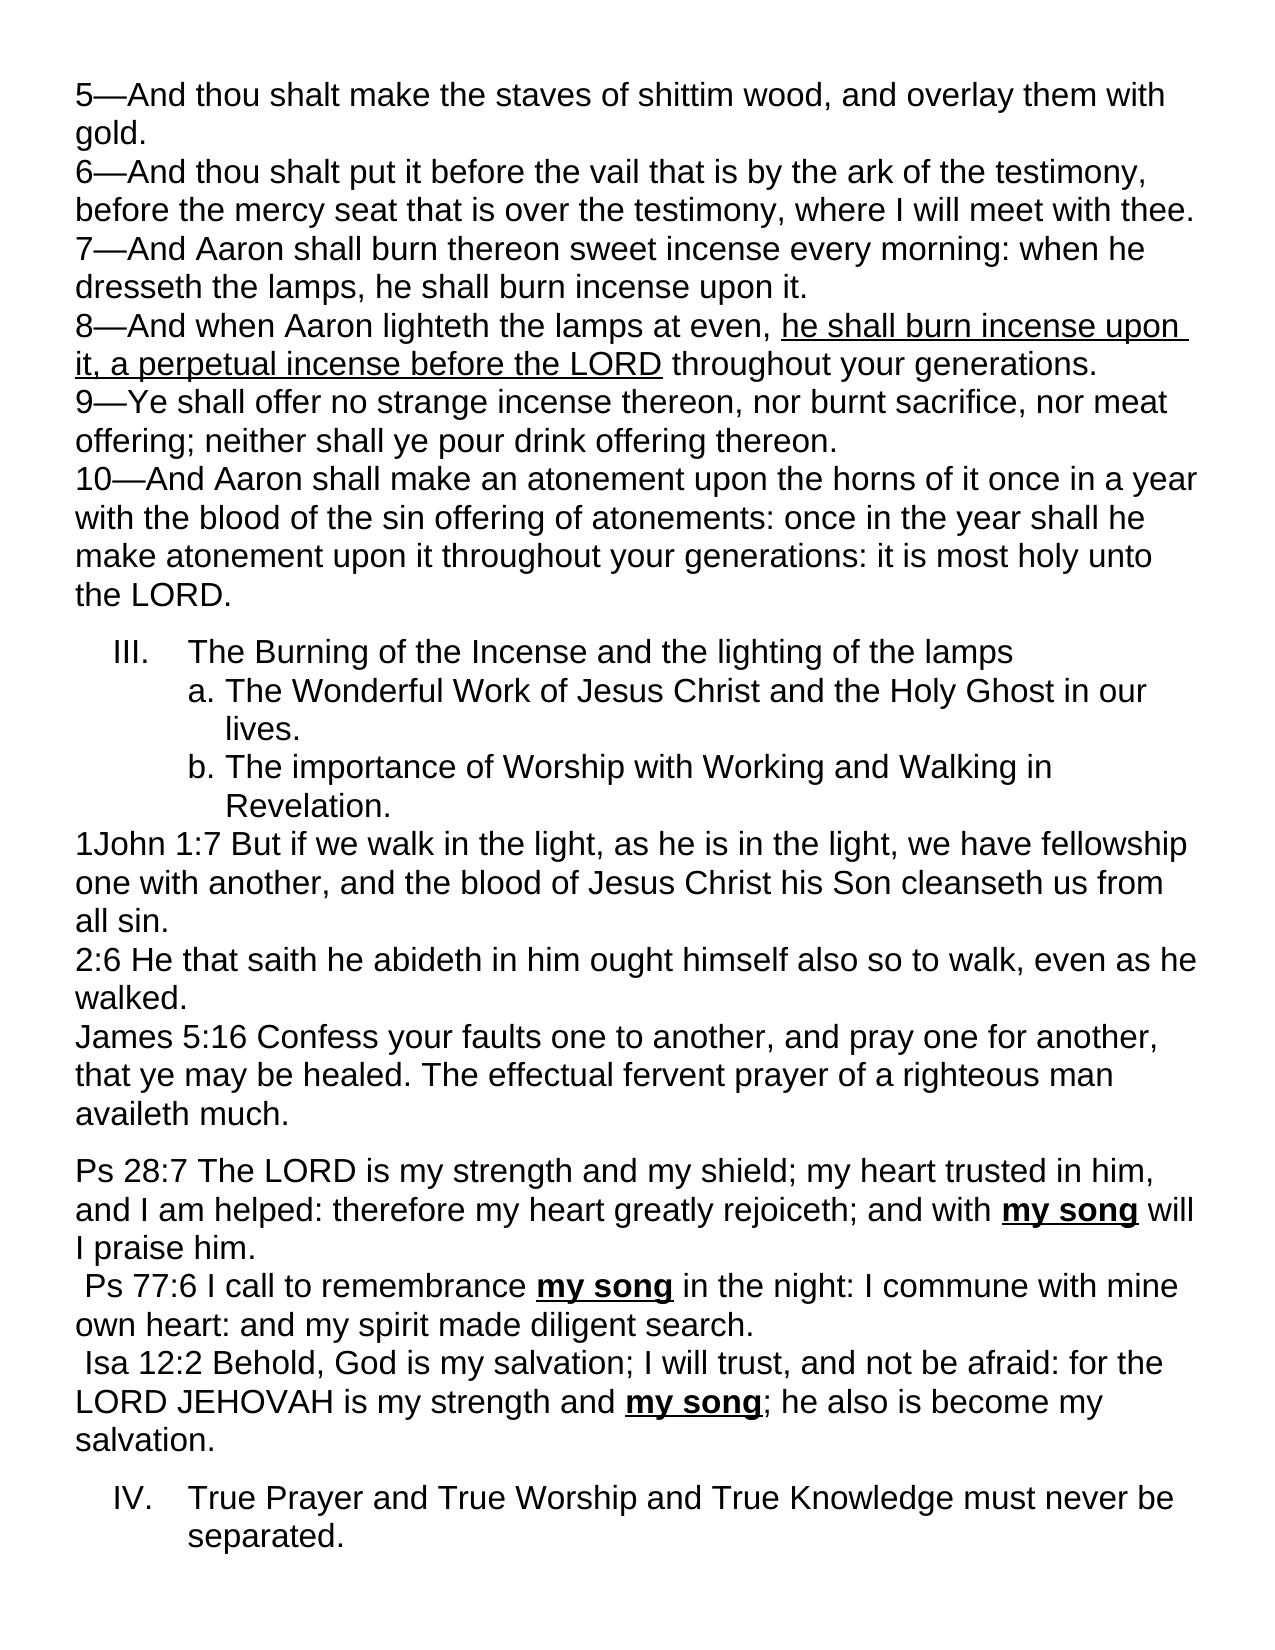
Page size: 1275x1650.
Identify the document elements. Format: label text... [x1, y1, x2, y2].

list The Burning of the Incense and the lighting of the lamps [112, 632, 1200, 671]
text 7—And Aaron shall burn thereon sweet incense every morning: when he dresseth the lamps, he shall burn incense upon it. [75, 229, 1200, 306]
text Ps 77:6 I call to remembrance my song in the night: I commune with mine own heart: and my spirit made diligent search. [75, 1266, 1200, 1343]
text James 5:16 Confess your faults one to another, and pray one for another, that ye may be healed. The effectual fervent prayer of a righteous man availeth much. [75, 1017, 1200, 1132]
list The importance of Worship with Working and Walking in Revelation. [187, 748, 1200, 824]
text 10—And Aaron shall make an atonement upon the horns of it once in a year with the blood of the sin offering of atonements: once in the year shall he make atonement upon it throughout your generations: it is most holy unto the LORD. [75, 459, 1200, 613]
text 9—Ye shall offer no strange incense thereon, nor burnt sacrifice, nor meat offering; neither shall ye pour drink offering thereon. [75, 382, 1200, 459]
list True Prayer and True Worship and True Knowledge must never be separated. [112, 1478, 1200, 1555]
list The Wonderful Work of Jesus Christ and the Holy Ghost in our lives. [187, 671, 1200, 748]
text Ps 28:7 The LORD is my strength and my shield; my heart trusted in him, and I am helped: therefore my heart greatly rejoiceth; and with my song will I praise him. [75, 1151, 1200, 1266]
text Isa 12:2 Behold, God is my salvation; I will trust, and not be afraid: for the LORD JEHOVAH is my strength and my song; he also is become my salvation. [75, 1343, 1200, 1459]
text 1John 1:7 But if we walk in the light, as he is in the light, we have fellowship one with another, and the blood of Jesus Christ his Son cleanseth us from all sin. [75, 824, 1200, 940]
text 5—And thou shalt make the staves of shittim wood, and overlay them with gold. [75, 75, 1200, 152]
text 8—And when Aaron lighteth the lamps at even, he shall burn incense upon it, a perpetual incense before the LORD throughout your generations. [75, 306, 1200, 382]
text 2:6 He that saith he abideth in him ought himself also so to walk, even as he walked. [75, 940, 1200, 1017]
text 6—And thou shalt put it before the vail that is by the ark of the testimony, before the mercy seat that is over the testimony, where I will meet with thee. [75, 152, 1200, 229]
